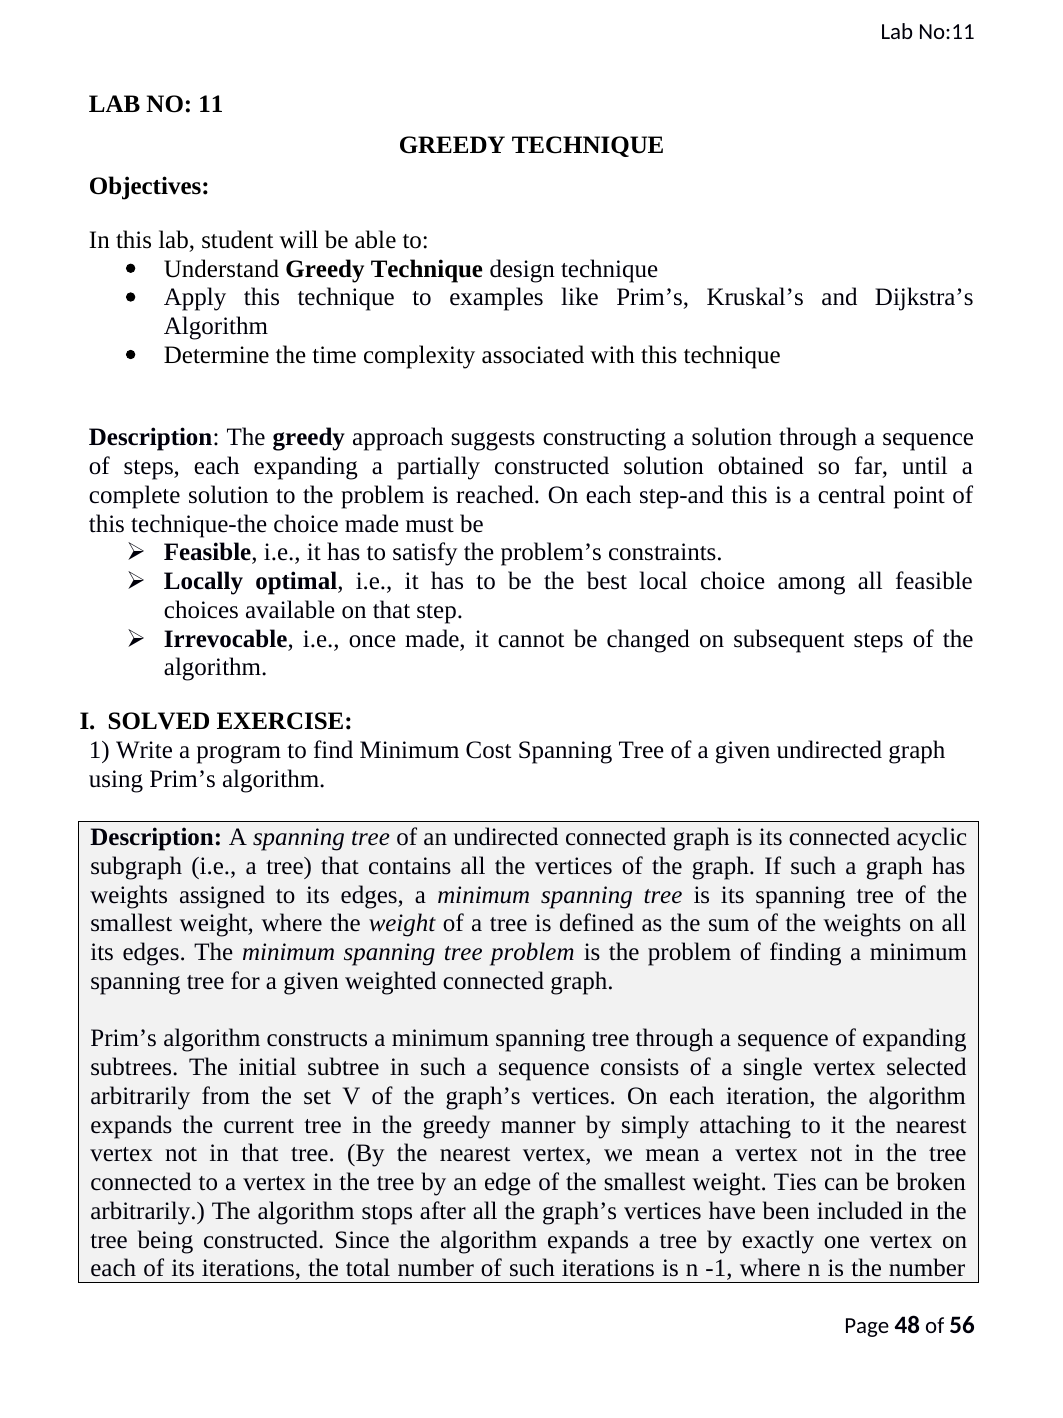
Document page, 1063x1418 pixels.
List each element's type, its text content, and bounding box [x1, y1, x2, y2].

text 1) Write a program to find Minimum Cost Spanning Tree of a given undirected graph [89, 735, 974, 764]
list Feasible, i.e., it has to satisfy the problem’s constraints. [126, 537, 974, 566]
text LAB NO: 11 [89, 89, 974, 117]
list Locally optimal, i.e., it has to be the best local choice among all feasible choices available on that step. [126, 566, 974, 624]
list Determine the time complexity associated with this technique [126, 340, 974, 369]
text Objectives: [89, 171, 974, 200]
list Irrevocable, i.e., once made, it cannot be changed on subsequent steps of the algorithm. [126, 624, 974, 681]
list SOLVED EXERCISE: [79, 706, 974, 735]
text In this lab, student will be able to: [89, 225, 974, 254]
text GREEDY TECHNIQUE [89, 130, 974, 159]
text Description: The greedy approach suggests constructing a solution through a sequence of steps, each expanding a partially constructed solution obtained so far, until a complete solution to the problem is reached. On each step-and this is a central point of this technique-the choice made must be [89, 422, 974, 537]
text using Prim’s algorithm. [89, 764, 974, 792]
list Apply this technique to examples like Prim’s, Kruskal’s and Dijkstra’s Algorithm [126, 282, 974, 340]
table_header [79, 822, 978, 1282]
list Understand Greedy Technique design technique [126, 254, 974, 282]
